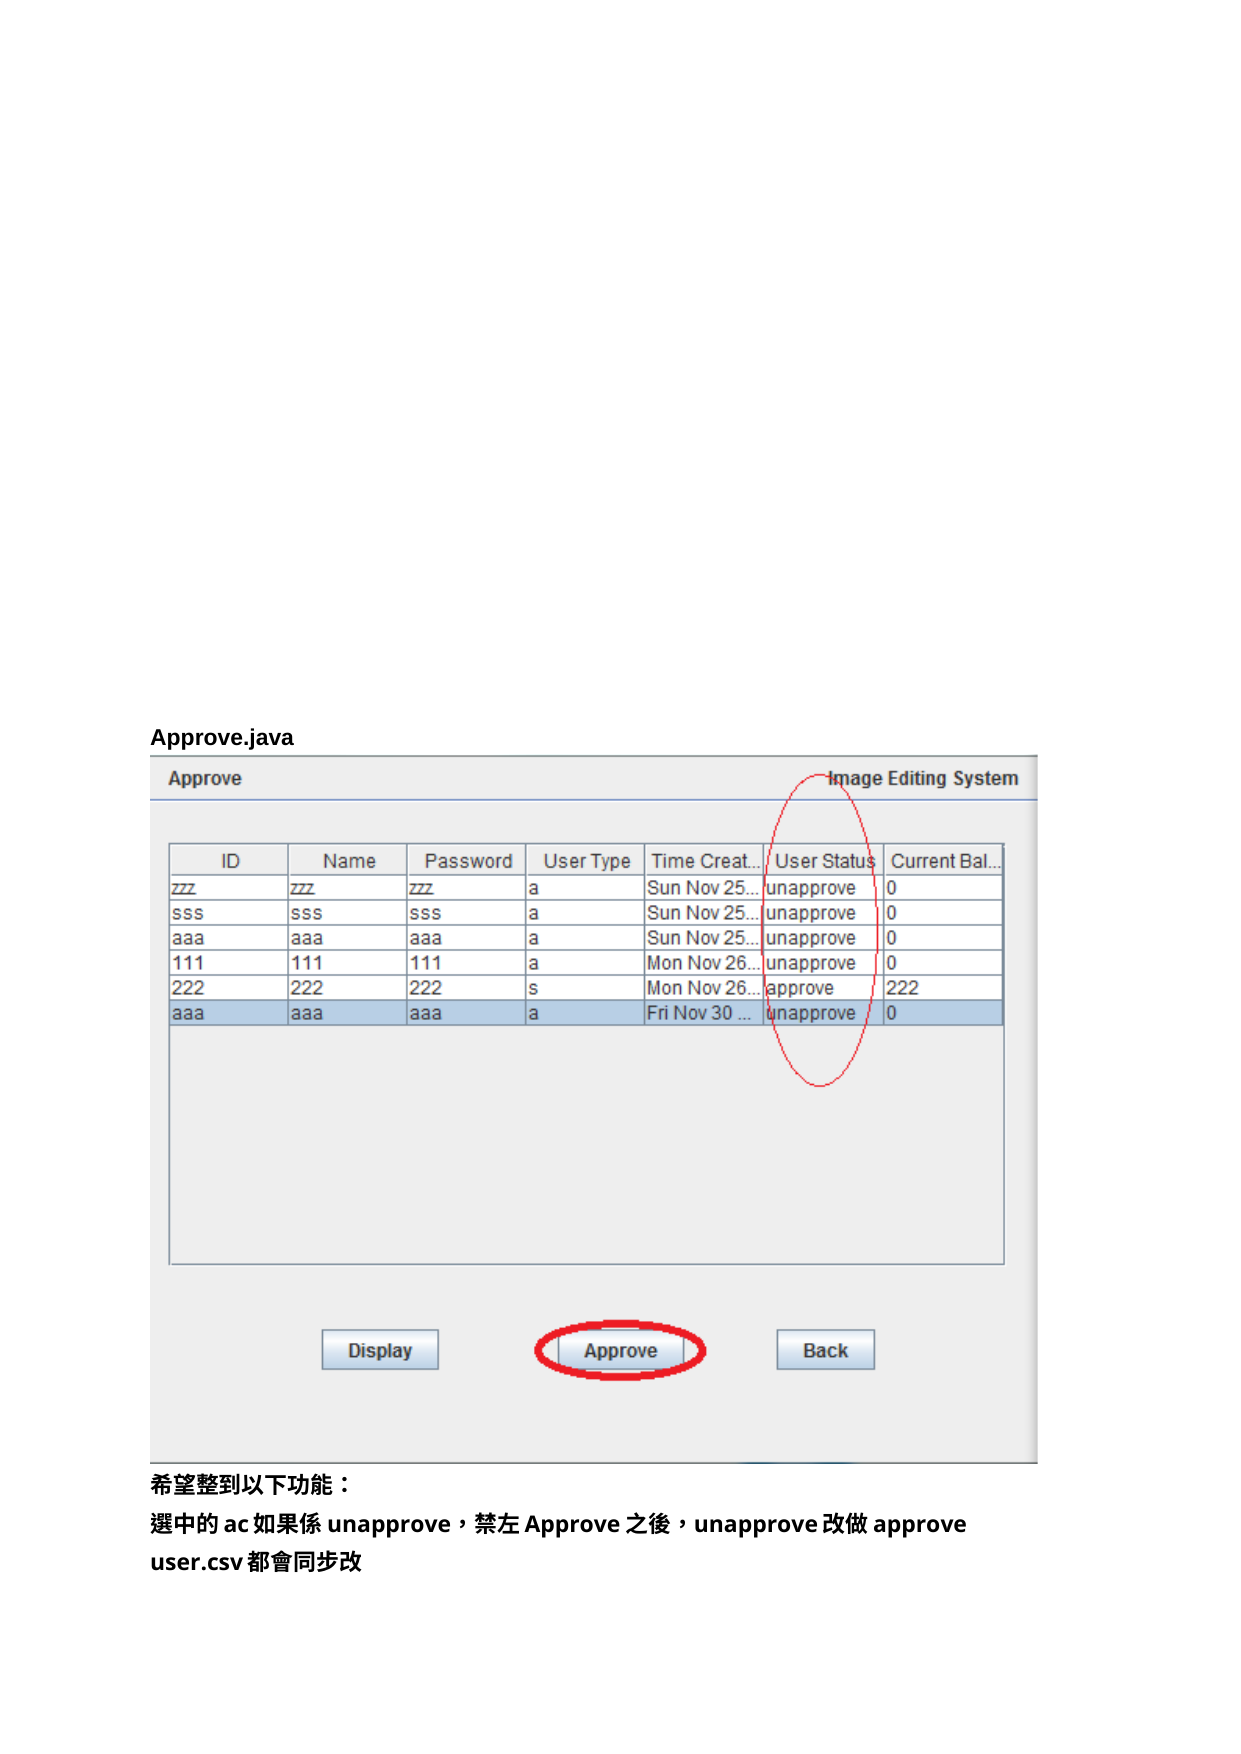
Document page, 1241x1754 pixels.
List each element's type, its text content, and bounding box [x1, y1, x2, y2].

text user.csv都會同步改 [150, 1544, 1090, 1577]
text 選中的ac如果係unapprove，禁左Approve之後，unapprove改做approve [150, 1506, 1090, 1539]
picture [150, 754, 1038, 1464]
text Approve.java [150, 724, 1090, 750]
text 希望整到以下功能： [150, 1467, 1090, 1501]
